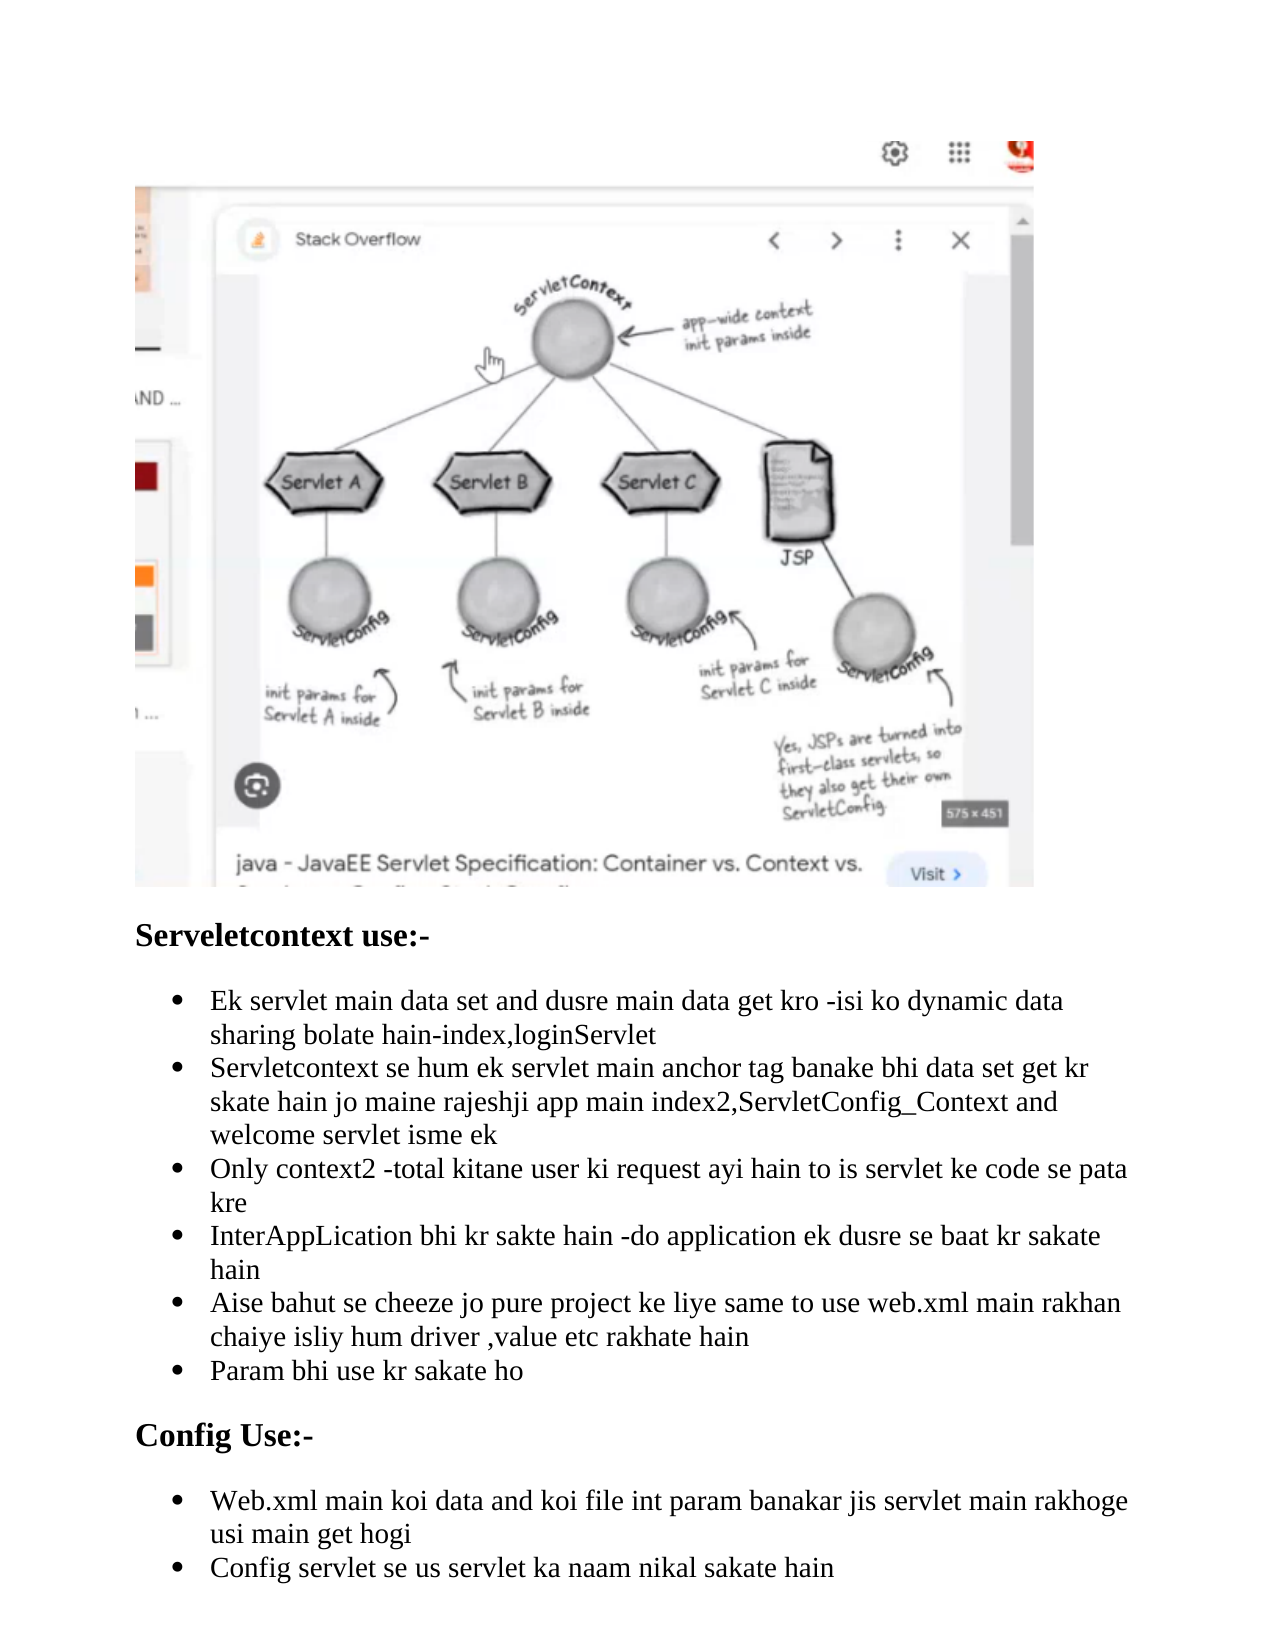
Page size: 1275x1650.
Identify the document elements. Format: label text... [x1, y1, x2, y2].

list Aise bahut se cheeze jo pure project ke liye same to use web.xml main rakhan chaiye isliy hum driver ,value etc rakhate hain [172, 1285, 1140, 1353]
text Config Use:- [135, 1415, 1140, 1454]
list Config servlet se us servlet ka naam nikal sakate hain [172, 1550, 1140, 1584]
list Servletcontext se hum ek servlet main anchor tag banake bhi data set get kr skate hain jo maine rajeshji app main index2,ServletConfig_Context and welcome servlet isme ek [172, 1050, 1140, 1151]
list Only context2 -total kitane user ki request ayi hain to is servlet ke code se pata kre [172, 1151, 1140, 1218]
picture [135, 141, 1034, 887]
list Param bhi use kr sakate ho [172, 1353, 1140, 1386]
list Ek servlet main data set and dusre main data get kro -isi ko dynamic data sharing bolate hain-index,loginServlet [172, 983, 1140, 1050]
list InterAppLication bhi kr sakte hain -do application ek dusre se baat kr sakate hain [172, 1218, 1140, 1285]
list Web.xml main koi data and koi file int param banakar jis servlet main rakhoge usi main get hogi [172, 1483, 1140, 1550]
text Serveletcontext use:- [135, 916, 1140, 954]
